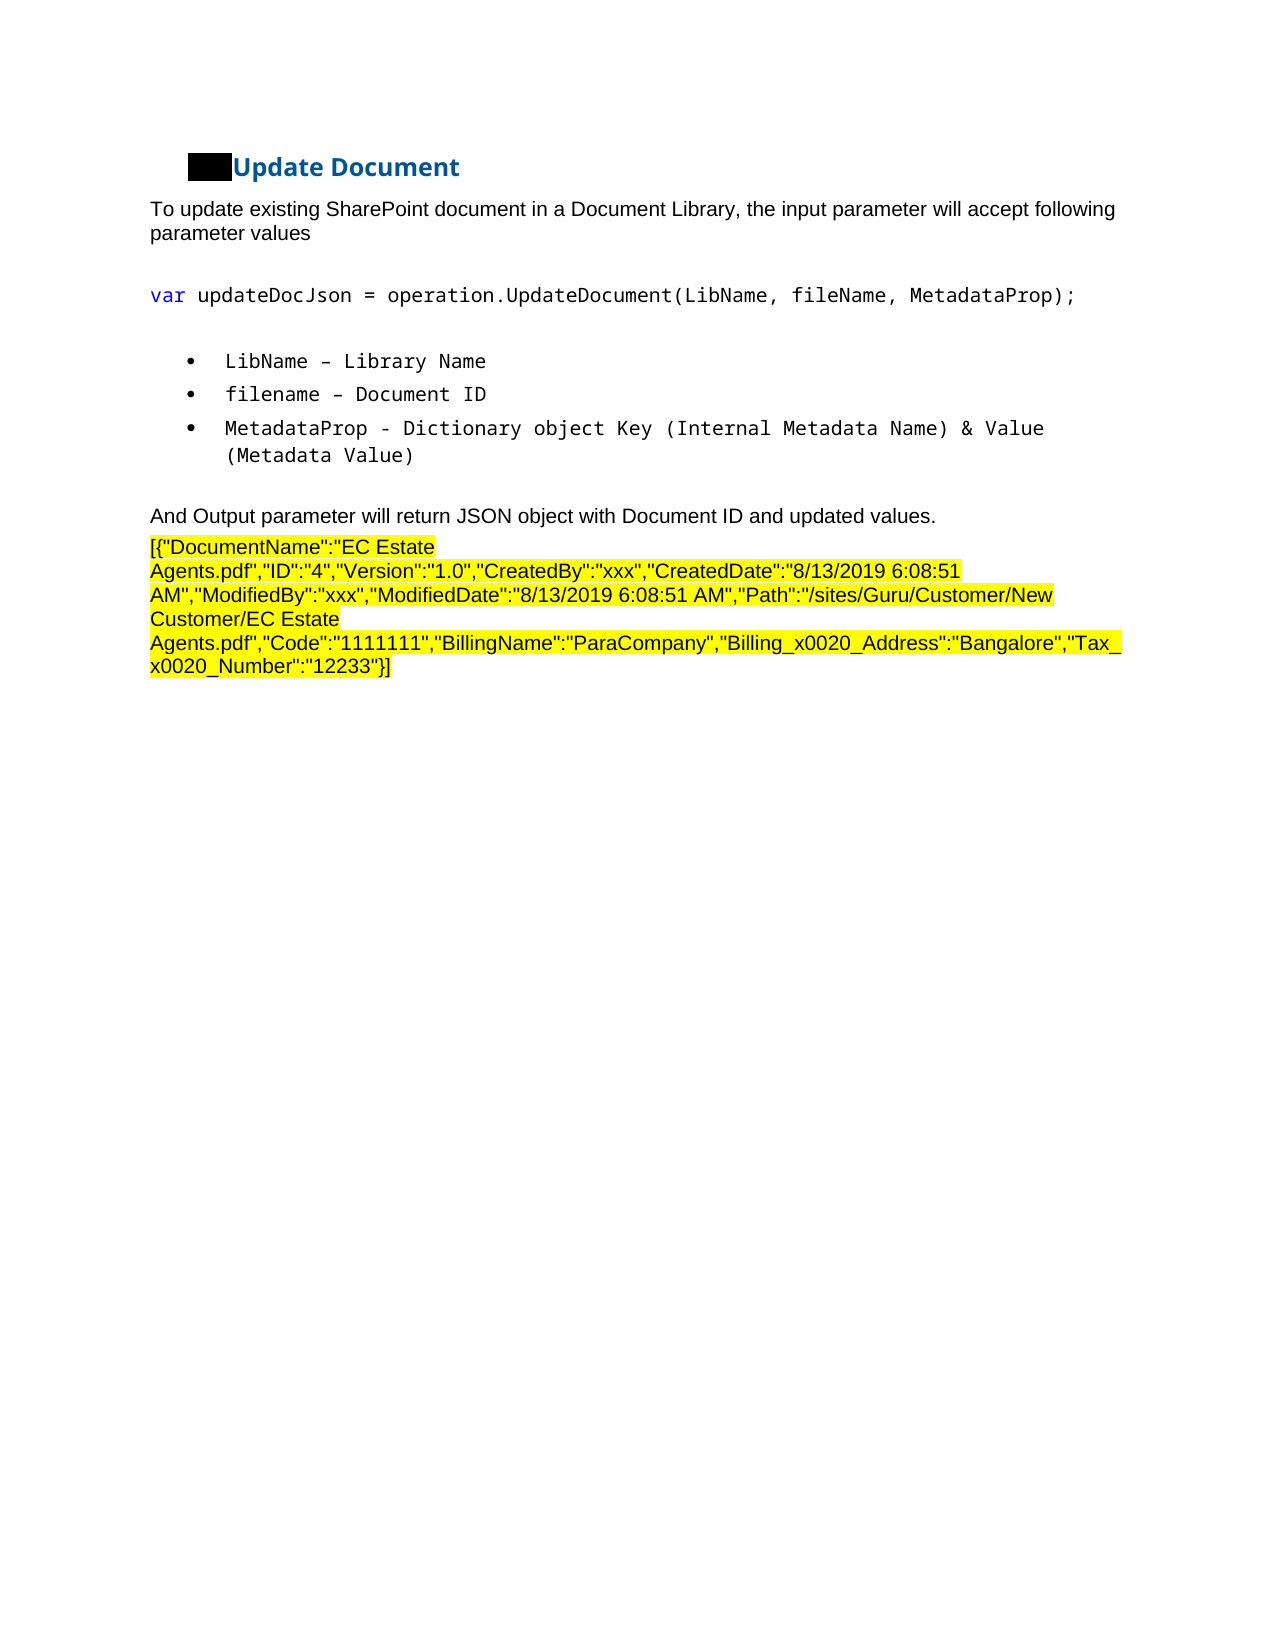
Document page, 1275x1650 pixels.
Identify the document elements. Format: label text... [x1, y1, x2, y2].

text var updateDocJson = operation.UpdateDocument(LibName, fileName, MetadataProp); [150, 281, 1125, 308]
text And Output parameter will return JSON object with Document ID and updated values. [150, 504, 1125, 528]
list MetadataProp - Dictionary object Key (Internal Metadata Name) & Value (Metadata Value) [187, 414, 1125, 468]
text To update existing SharePoint document in a Document Library, the input parameter will accept following parameter values [150, 197, 1125, 244]
list LibName – Library Name [187, 347, 1125, 374]
text [{"DocumentName":"EC Estate Agents.pdf","ID":"4","Version":"1.0","CreatedBy":"xxx","CreatedDate":"8/13/2019 6:08:51 AM","ModifiedBy":"xxx","ModifiedDate":"8/13/2019 6:08:51 AM","Path":"/sites/Guru/Customer/New Customer/EC Estate Agents.pdf","Code":"1111111","BillingName":"ParaCompany","Billing_x0020_Address":"Bangalore","Tax_x0020_Number":"12233"}] [150, 534, 1125, 678]
list filename – Document ID [187, 381, 1125, 408]
subtitle Update Document [187, 150, 1125, 184]
